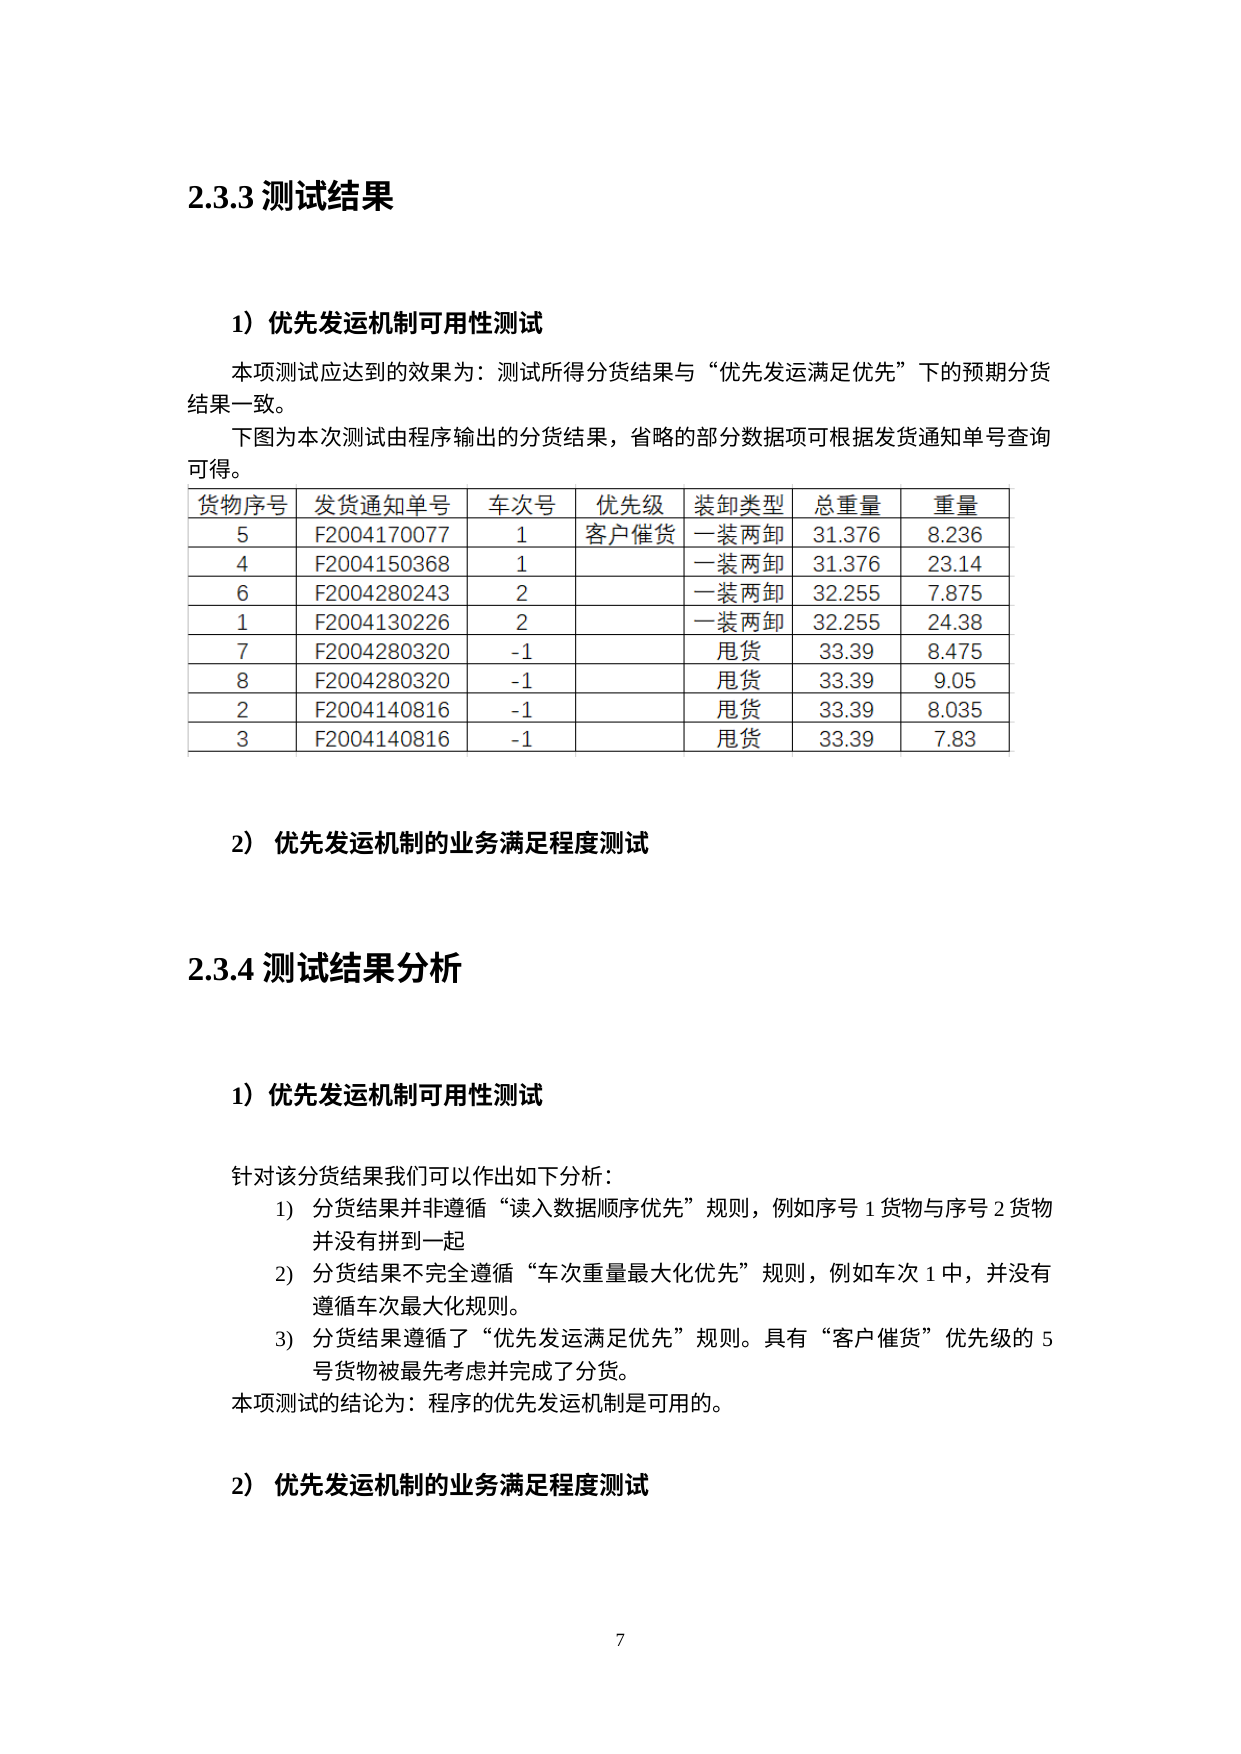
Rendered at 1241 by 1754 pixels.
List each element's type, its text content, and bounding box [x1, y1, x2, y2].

text 下图为本次测试由程序输出的分货结果，省略的部分数据项可根据发货通知单号查询可得。 [187, 419, 1053, 484]
list 分货结果遵循了“优先发运满足优先”规则。具有“客户催货”优先级的5号货物被最先考虑并完成了分货。 [275, 1321, 1053, 1386]
text 2） 优先发运机制的业务满足程度测试 [187, 1451, 1053, 1516]
text 2） 优先发运机制的业务满足程度测试 [187, 809, 1053, 874]
subtitle 2.3.3测试结果 [187, 162, 1053, 227]
text 本项测试应达到的效果为：测试所得分货结果与“优先发运满足优先”下的预期分货结果一致。 [187, 354, 1053, 419]
text 1）优先发运机制可用性测试 [187, 1061, 1053, 1126]
text 针对该分货结果我们可以作出如下分析： [187, 1158, 1053, 1191]
picture [187, 484, 1015, 757]
text 1）优先发运机制可用性测试 [187, 289, 1053, 354]
list 分货结果并非遵循“读入数据顺序优先”规则，例如序号1货物与序号2货物并没有拼到一起 [275, 1191, 1053, 1256]
text 本项测试的结论为：程序的优先发运机制是可用的。 [231, 1386, 1053, 1418]
subtitle 2.3.4 测试结果分析 [187, 934, 1053, 999]
list 分货结果不完全遵循“车次重量最大化优先”规则，例如车次1中，并没有遵循车次最大化规则。 [275, 1256, 1053, 1321]
